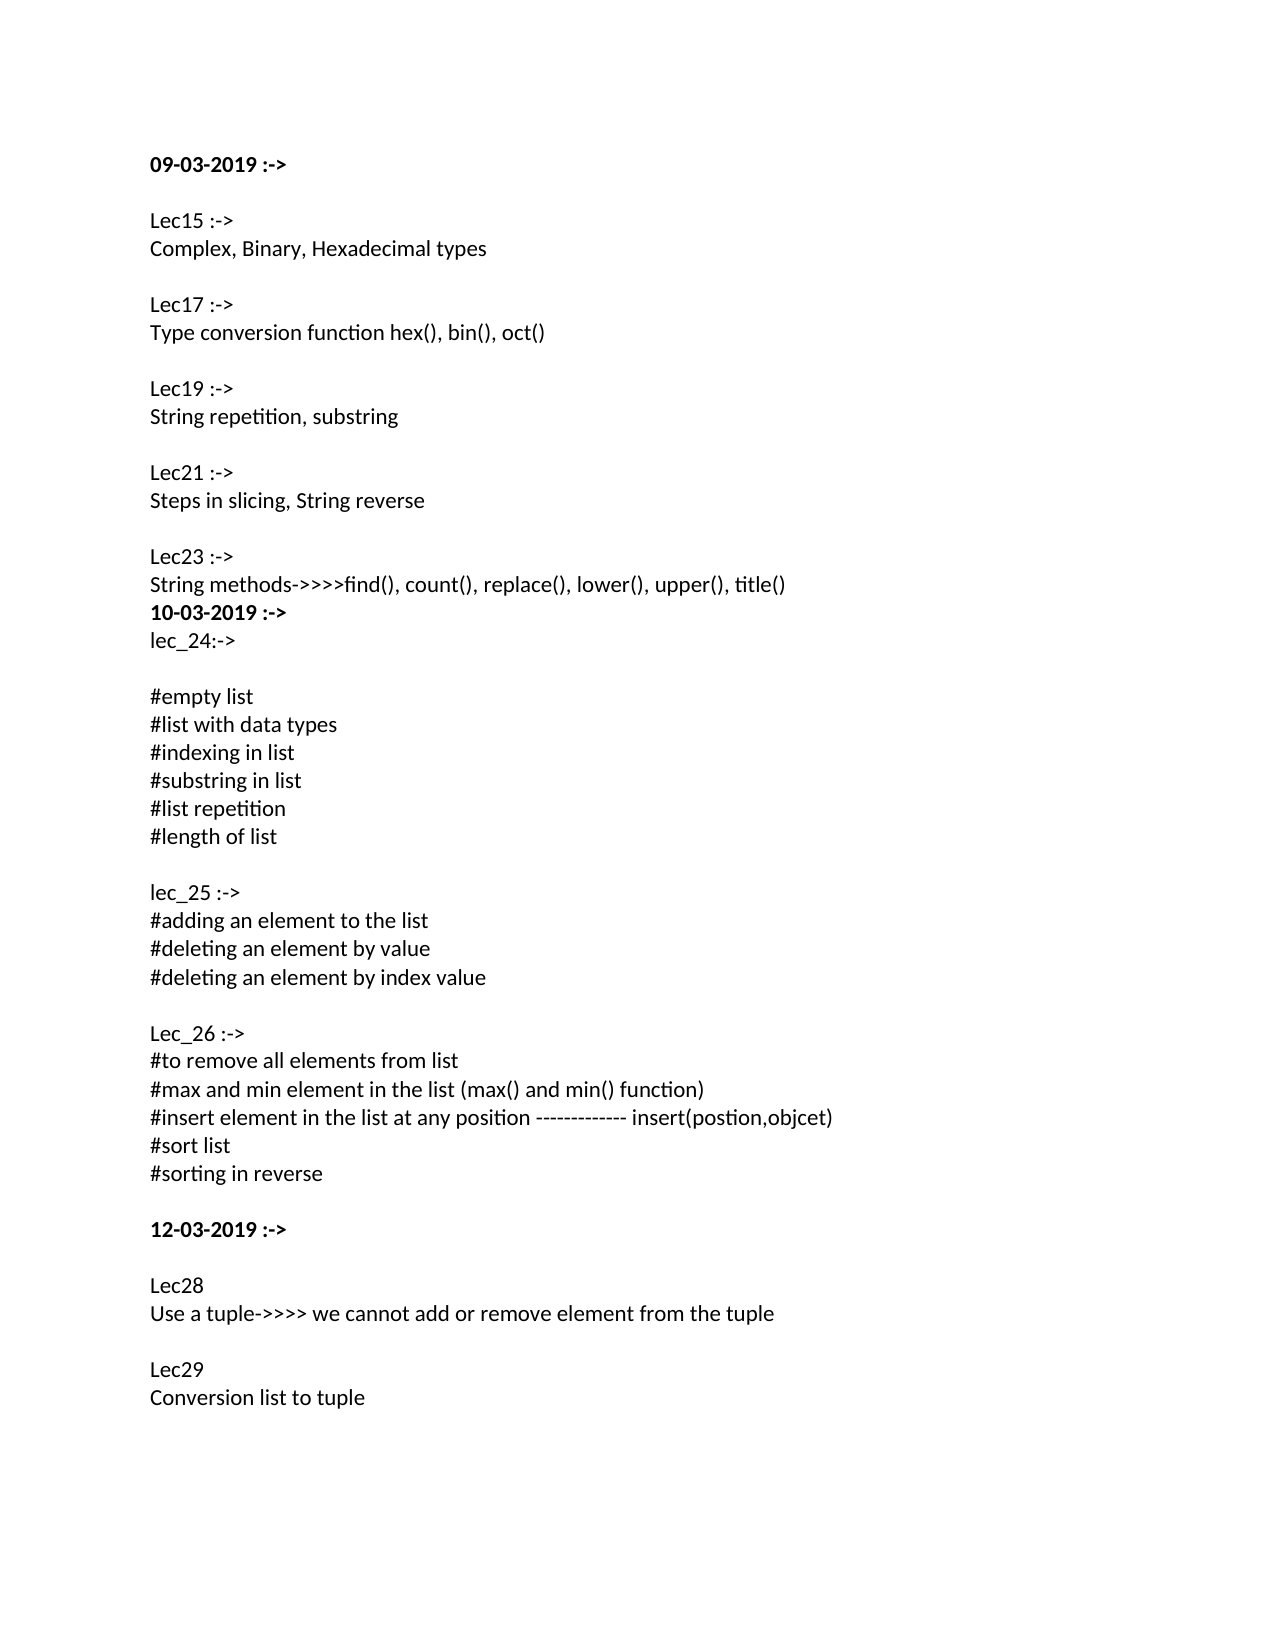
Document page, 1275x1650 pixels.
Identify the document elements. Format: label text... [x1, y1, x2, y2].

text Lec19 :-> [150, 374, 1125, 402]
text #sorting in reverse [150, 1159, 1125, 1187]
text 10-03-2019 :-> [150, 598, 1125, 626]
text #indexing in list [150, 738, 1125, 766]
text #deleting an element by value [150, 934, 1125, 963]
text Lec23 :-> [150, 542, 1125, 570]
text #to remove all elements from list [150, 1047, 1125, 1075]
text String methods->>>>find(), count(), replace(), lower(), upper(), title() [150, 570, 1125, 598]
text #insert element in the list at any position ------------- insert(postion,objcet) [150, 1103, 1125, 1131]
text Complex, Binary, Hexadecimal types [150, 234, 1125, 262]
text Lec15 :-> [150, 206, 1125, 234]
text Steps in slicing, String reverse [150, 486, 1125, 514]
text lec_24:-> [150, 626, 1125, 654]
text #max and min element in the list (max() and min() function) [150, 1075, 1125, 1103]
text 12-03-2019 :-> [150, 1215, 1125, 1243]
text #sort list [150, 1131, 1125, 1159]
text Lec17 :-> [150, 290, 1125, 318]
text Type conversion function hex(), bin(), oct() [150, 318, 1125, 346]
text 09-03-2019 :-> [150, 150, 1125, 178]
text #length of list [150, 822, 1125, 851]
text #substring in list [150, 766, 1125, 794]
text Conversion list to tuple [150, 1383, 1125, 1411]
text #list repetition [150, 794, 1125, 822]
text String repetition, substring [150, 402, 1125, 430]
text Lec29 [150, 1355, 1125, 1383]
text Use a tuple->>>> we cannot add or remove element from the tuple [150, 1299, 1125, 1327]
text #list with data types [150, 710, 1125, 738]
text lec_25 :-> [150, 878, 1125, 907]
text Lec28 [150, 1271, 1125, 1299]
text #empty list [150, 682, 1125, 710]
text Lec21 :-> [150, 458, 1125, 486]
text #deleting an element by index value [150, 963, 1125, 991]
text Lec_26 :-> [150, 1019, 1125, 1047]
text #adding an element to the list [150, 907, 1125, 934]
